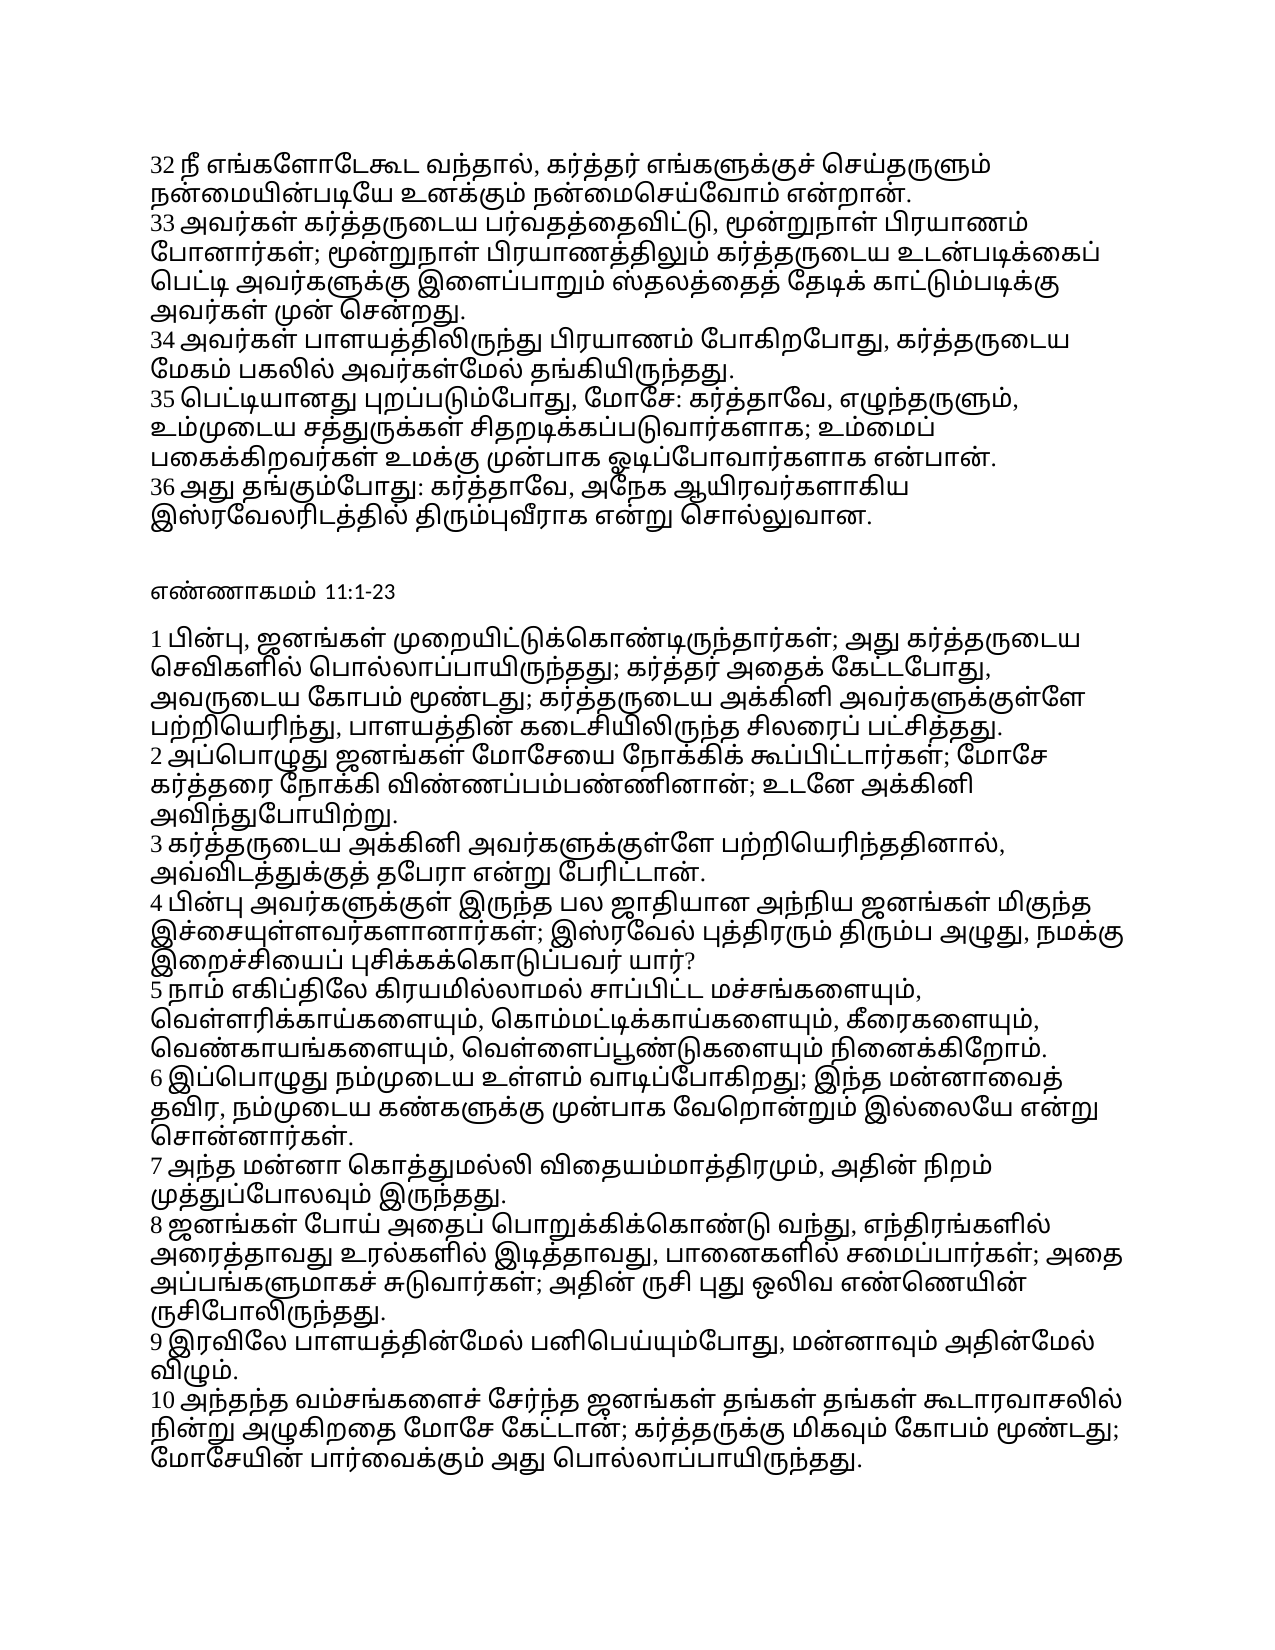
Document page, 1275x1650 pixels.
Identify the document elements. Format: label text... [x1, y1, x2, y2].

text 10அந்தந்த வம்சங்களைச் சேர்ந்த ஜனங்கள் தங்கள் தங்கள் கூடாரவாசலில் நின்று அழுகிறதை மோசே கேட்டான்; கர்த்தருக்கு மிகவும் கோபம் மூண்டது; மோசேயின் பார்வைக்கும் அது பொல்லாப்பாயிருந்தது. [150, 1385, 1125, 1473]
text 36அது தங்கும்போது: கர்த்தாவே, அநேக ஆயிரவர்களாகிய இஸ்ரவேலரிடத்தில் திரும்புவீராக என்று சொல்லுவான. [150, 472, 1125, 531]
text 34அவர்கள் பாளயத்திலிருந்து பிரயாணம் போகிறபோது, கர்த்தருடைய மேகம் பகலில் அவர்கள்மேல் தங்கியிருந்தது. [150, 326, 1125, 384]
text 6இப்பொழுது நம்முடைய உள்ளம் வாடிப்போகிறது; இந்த மன்னாவைத் தவிர, நம்முடைய கண்களுக்கு முன்பாக வேறொன்றும் இல்லையே என்று சொன்னார்கள். [150, 1063, 1125, 1151]
text 2அப்பொழுது ஜனங்கள் மோசேயை நோக்கிக் கூப்பிட்டார்கள்; மோசே கர்த்தரை நோக்கி விண்ணப்பம்பண்ணினான்; உடனே அக்கினி அவிந்துபோயிற்று. [150, 741, 1125, 829]
text 8ஜனங்கள் போய் அதைப் பொறுக்கிக்கொண்டு வந்து, எந்திரங்களில் அரைத்தாவது உரல்களில் இடித்தாவது, பானைகளில் சமைப்பார்கள்; அதை அப்பங்களுமாகச் சுடுவார்கள்; அதின் ருசி புது ஒலிவ எண்ணெயின் ருசிபோலிருந்தது. [150, 1210, 1125, 1327]
text 9இரவிலே பாளயத்தின்மேல் பனிபெய்யும்போது, மன்னாவும் அதின்மேல் விழும். [150, 1327, 1125, 1385]
text 3கர்த்தருடைய அக்கினி அவர்களுக்குள்ளே பற்றியெரிந்ததினால், அவ்விடத்துக்குத் தபேரா என்று பேரிட்டான். [150, 829, 1125, 888]
text 5நாம் எகிப்திலே கிரயமில்லாமல் சாப்பிட்ட மச்சங்களையும், வெள்ளரிக்காய்களையும், கொம்மட்டிக்காய்களையும், கீரைகளையும், வெண்காயங்களையும், வெள்ளைப்பூண்டுகளையும் நினைக்கிறோம். [150, 976, 1125, 1063]
text எண்ணாகமம் 11:1-23 [150, 577, 1125, 605]
text 4பின்பு அவர்களுக்குள் இருந்த பல ஜாதியான அந்நிய ஜனங்கள் மிகுந்த இச்சையுள்ளவர்களானார்கள்; இஸ்ரவேல் புத்திரரும் திரும்ப அழுது, நமக்கு இறைச்சியைப் புசிக்கக்கொடுப்பவர் யார்? [150, 888, 1125, 976]
text 32நீ எங்களோடேகூட வந்தால், கர்த்தர் எங்களுக்குச் செய்தருளும் நன்மையின்படியே உனக்கும் நன்மைசெய்வோம் என்றான். [150, 150, 1125, 208]
text 35பெட்டியானது புறப்படும்போது, மோசே: கர்த்தாவே, எழுந்தருளும், உம்முடைய சத்துருக்கள் சிதறடிக்கப்படுவார்களாக; உம்மைப் பகைக்கிறவர்கள் உமக்கு முன்பாக ஓடிப்போவார்களாக என்பான். [150, 384, 1125, 472]
text 33அவர்கள் கர்த்தருடைய பர்வதத்தைவிட்டு, மூன்றுநாள் பிரயாணம் போனார்கள்; மூன்றுநாள் பிரயாணத்திலும் கர்த்தருடைய உடன்படிக்கைப் பெட்டி அவர்களுக்கு இளைப்பாறும் ஸ்தலத்தைத் தேடிக் காட்டும்படிக்கு அவர்கள் முன் சென்றது. [150, 208, 1125, 326]
text 1பின்பு, ஜனங்கள் முறையிட்டுக்கொண்டிருந்தார்கள்; அது கர்த்தருடைய செவிகளில் பொல்லாப்பாயிருந்தது; கர்த்தர் அதைக் கேட்டபோது, அவருடைய கோபம் மூண்டது; கர்த்தருடைய அக்கினி அவர்களுக்குள்ளே பற்றியெரிந்து, பாளயத்தின் கடைசியிலிருந்த சிலரைப் பட்சித்தது. [150, 624, 1125, 741]
text 7அந்த மன்னா கொத்துமல்லி விதையம்மாத்திரமும், அதின் நிறம் முத்துப்போலவும் இருந்தது. [150, 1151, 1125, 1210]
